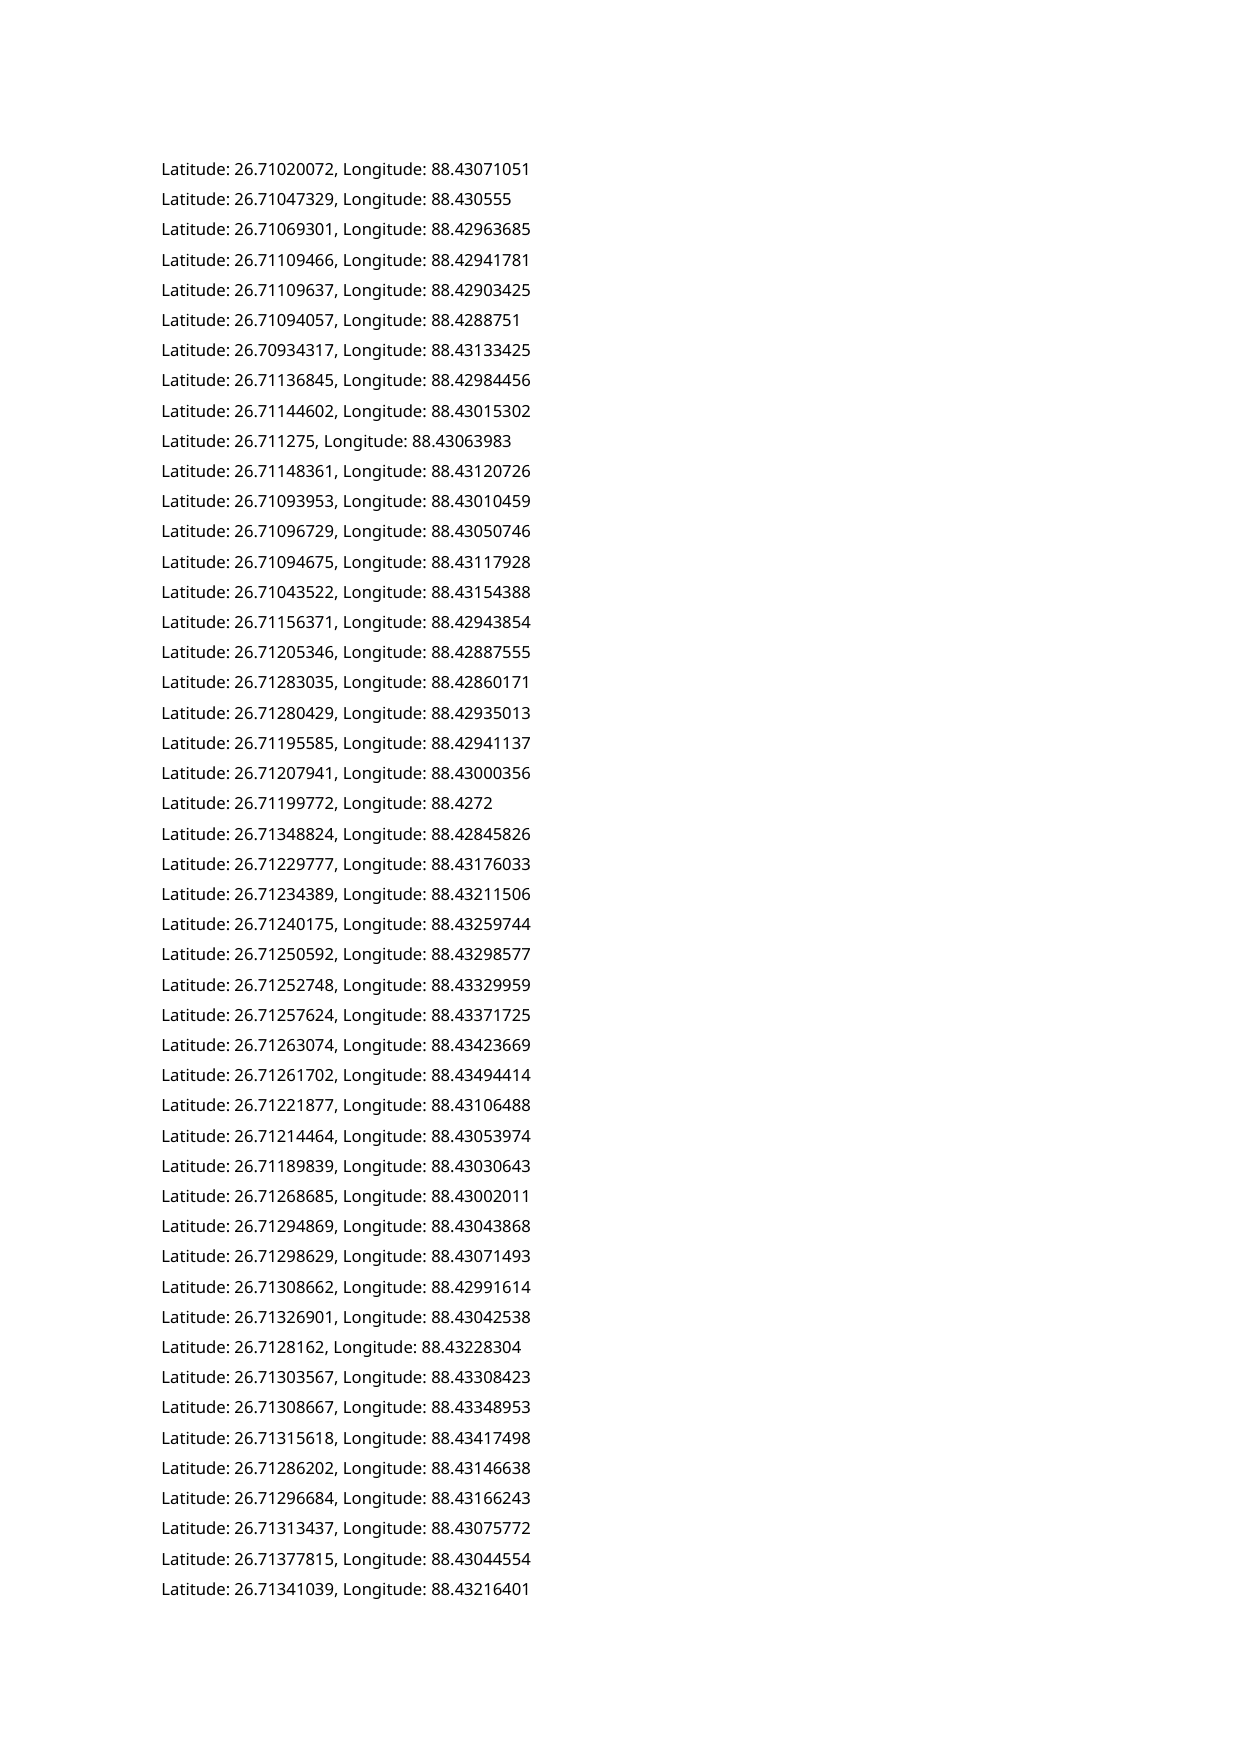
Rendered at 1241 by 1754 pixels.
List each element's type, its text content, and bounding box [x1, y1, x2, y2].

table_cell Latitude: 26.71109466, Longitude: 88.42941781 [150, 241, 593, 271]
table_cell Latitude: 26.71261702, Longitude: 88.43494414 [150, 1056, 593, 1086]
table_cell Latitude: 26.71207941, Longitude: 88.43000356 [150, 754, 593, 784]
table_cell Latitude: 26.711275, Longitude: 88.43063983 [150, 422, 593, 452]
table_cell Latitude: 26.71148361, Longitude: 88.43120726 [150, 452, 593, 482]
table_cell Latitude: 26.71205346, Longitude: 88.42887555 [150, 633, 593, 663]
table_cell Latitude: 26.71093953, Longitude: 88.43010459 [150, 482, 593, 512]
table_cell Latitude: 26.71263074, Longitude: 88.43423669 [150, 1026, 593, 1056]
table_cell Latitude: 26.71234389, Longitude: 88.43211506 [150, 875, 593, 905]
table_cell Latitude: 26.71195585, Longitude: 88.42941137 [150, 724, 593, 754]
table_cell Latitude: 26.71109637, Longitude: 88.42903425 [150, 271, 593, 301]
table_cell Latitude: 26.71020072, Longitude: 88.43071051 [150, 150, 593, 180]
table_cell Latitude: 26.71294869, Longitude: 88.43043868 [150, 1207, 593, 1237]
table_cell Latitude: 26.7128162, Longitude: 88.43228304 [150, 1328, 593, 1358]
table_cell Latitude: 26.71096729, Longitude: 88.43050746 [150, 513, 593, 543]
table_cell Latitude: 26.71221877, Longitude: 88.43106488 [150, 1086, 593, 1117]
table_cell Latitude: 26.71240175, Longitude: 88.43259744 [150, 905, 593, 935]
table_cell Latitude: 26.71252748, Longitude: 88.43329959 [150, 966, 593, 996]
table_cell Latitude: 26.71156371, Longitude: 88.42943854 [150, 603, 593, 633]
table_cell Latitude: 26.71341039, Longitude: 88.43216401 [150, 1570, 593, 1600]
table_cell Latitude: 26.70934317, Longitude: 88.43133425 [150, 331, 593, 361]
table_cell Latitude: 26.71308662, Longitude: 88.42991614 [150, 1268, 593, 1298]
table_cell Latitude: 26.71348824, Longitude: 88.42845826 [150, 815, 593, 845]
table_cell Latitude: 26.71315618, Longitude: 88.43417498 [150, 1419, 593, 1449]
table_cell Latitude: 26.71298629, Longitude: 88.43071493 [150, 1238, 593, 1268]
table_cell Latitude: 26.71286202, Longitude: 88.43146638 [150, 1449, 593, 1479]
table_cell Latitude: 26.71189839, Longitude: 88.43030643 [150, 1147, 593, 1177]
table_cell Latitude: 26.71214464, Longitude: 88.43053974 [150, 1117, 593, 1147]
table_cell Latitude: 26.71308667, Longitude: 88.43348953 [150, 1389, 593, 1419]
table_cell Latitude: 26.71313437, Longitude: 88.43075772 [150, 1509, 593, 1539]
table_cell Latitude: 26.71069301, Longitude: 88.42963685 [150, 210, 593, 241]
table_cell Latitude: 26.71296684, Longitude: 88.43166243 [150, 1479, 593, 1509]
table_cell Latitude: 26.71283035, Longitude: 88.42860171 [150, 664, 593, 694]
table_cell Latitude: 26.71280429, Longitude: 88.42935013 [150, 694, 593, 724]
table_cell Latitude: 26.71250592, Longitude: 88.43298577 [150, 935, 593, 966]
table_cell Latitude: 26.71229777, Longitude: 88.43176033 [150, 845, 593, 875]
table_cell Latitude: 26.71043522, Longitude: 88.43154388 [150, 573, 593, 603]
table_cell Latitude: 26.71377815, Longitude: 88.43044554 [150, 1540, 593, 1570]
table_cell Latitude: 26.71257624, Longitude: 88.43371725 [150, 996, 593, 1026]
table_cell Latitude: 26.71094057, Longitude: 88.4288751 [150, 301, 593, 331]
table_cell Latitude: 26.71303567, Longitude: 88.43308423 [150, 1358, 593, 1388]
table_cell Latitude: 26.71136845, Longitude: 88.42984456 [150, 361, 593, 392]
table_cell Latitude: 26.71094675, Longitude: 88.43117928 [150, 543, 593, 573]
table_cell Latitude: 26.71047329, Longitude: 88.430555 [150, 180, 593, 210]
table_cell Latitude: 26.71144602, Longitude: 88.43015302 [150, 392, 593, 422]
table_cell Latitude: 26.71326901, Longitude: 88.43042538 [150, 1298, 593, 1328]
table_cell Latitude: 26.71268685, Longitude: 88.43002011 [150, 1177, 593, 1207]
table_cell Latitude: 26.71199772, Longitude: 88.4272 [150, 784, 593, 814]
